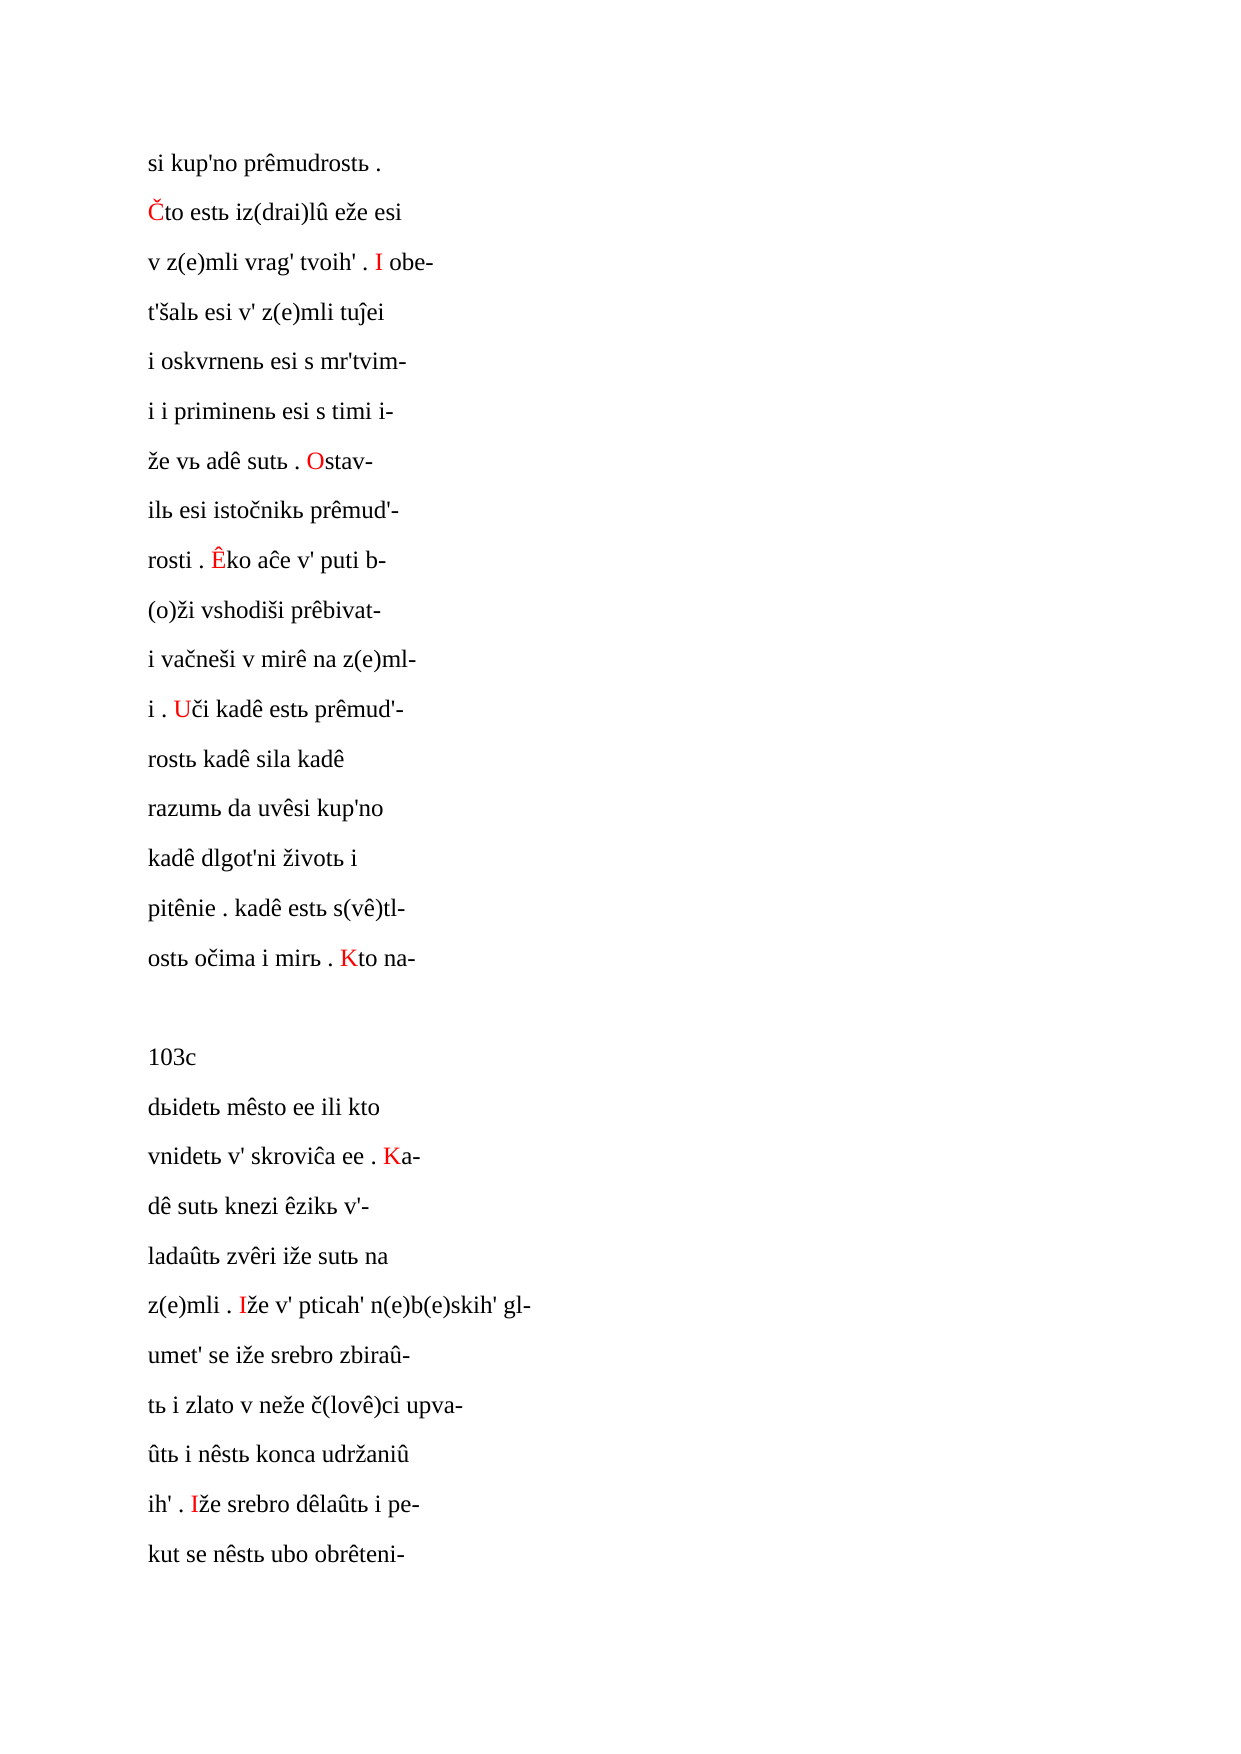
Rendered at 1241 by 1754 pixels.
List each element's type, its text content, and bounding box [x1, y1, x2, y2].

text si kup'no prêmudrostь . [148, 148, 1093, 176]
text ilь esi istočnikь prêmud'- [148, 495, 1093, 524]
text ih' . Iže srebro dêlaûtь i pe- [148, 1489, 1093, 1518]
text rosti . Êko aĉe v' puti b- [148, 545, 1093, 574]
text t'šalь esi v' z(e)mli tuĵei [148, 297, 1093, 325]
text dê sutь knezi êzikь v'- [148, 1191, 1093, 1220]
text razumь da uvêsi kup'no [148, 793, 1093, 822]
text ostь očima i mirь . Kto na- [148, 943, 1093, 971]
text tь i zlato v neže č(lovê)ci upva- [148, 1390, 1093, 1418]
text i oskvrnenь esi s mr'tvim- [148, 346, 1093, 375]
text Čto estь iz(drai)lû eže esi [148, 197, 1093, 226]
text pitênie . kadê estь s(vê)tl- [148, 893, 1093, 922]
text kut se nêstь ubo obrêteni- [148, 1539, 1093, 1568]
text i . Uči kadê estь prêmud'- [148, 694, 1093, 723]
text z(e)mli . Iže v' pticah' n(e)b(e)skih' gl- [148, 1290, 1093, 1319]
text i vačneši v mirê na z(e)ml- [148, 644, 1093, 673]
text i i priminenь esi s timi i- [148, 396, 1093, 425]
text v z(e)mli vrag' tvoih' . I obe- [148, 247, 1093, 276]
text vnidetь v' skroviĉa ee . Ka- [148, 1141, 1093, 1170]
text umet' se iže srebro zbiraû- [148, 1340, 1093, 1369]
text ladaûtь zvêri iže sutь na [148, 1241, 1093, 1269]
text 103c [148, 1042, 1093, 1071]
text dьidetь mêsto ee ili kto [148, 1092, 1093, 1120]
text rostь kadê sila kadê [148, 744, 1093, 773]
text kadê dlgot'ni životь i [148, 843, 1093, 872]
text že vь adê sutь . Ostav- [148, 446, 1093, 474]
text (o)ži vshodiši prêbivat- [148, 595, 1093, 623]
text ûtь i nêstь konca udržaniû [148, 1439, 1093, 1468]
